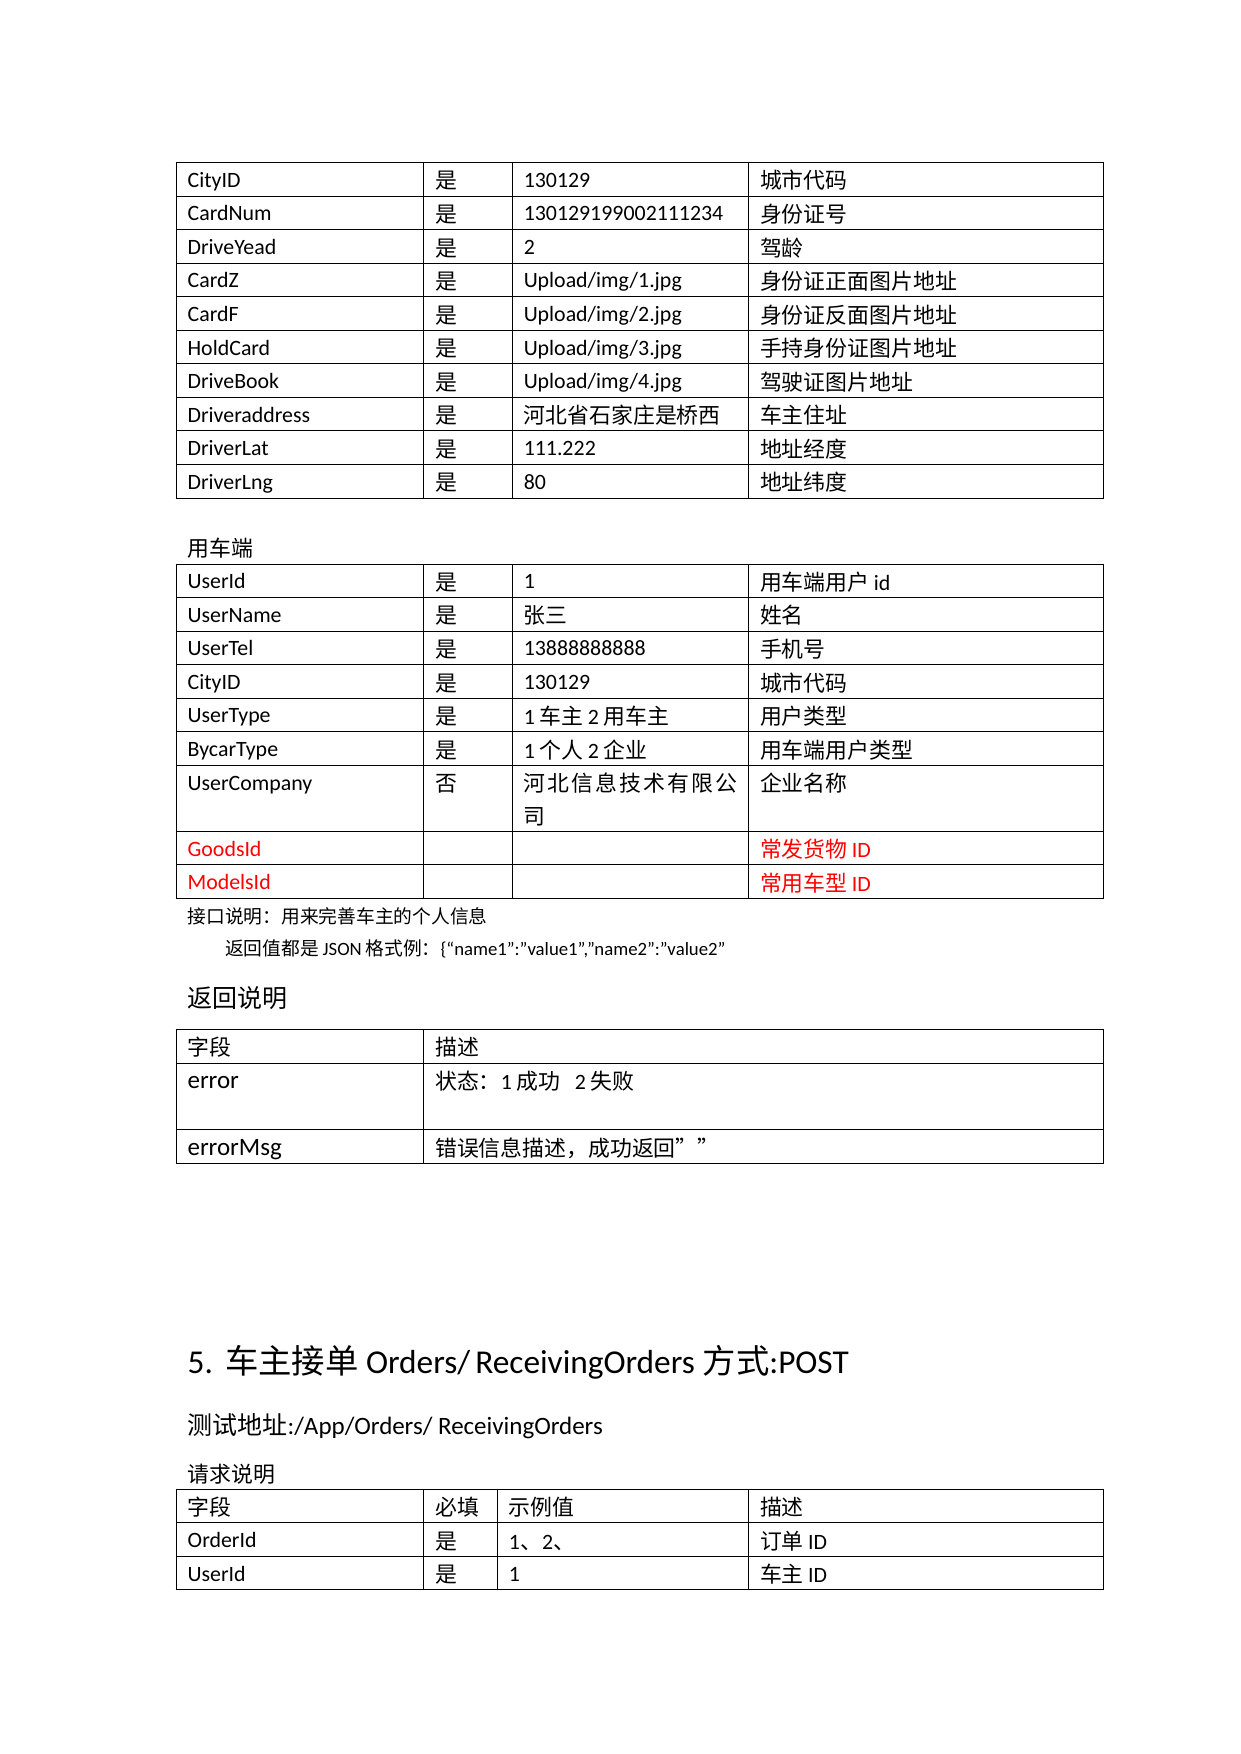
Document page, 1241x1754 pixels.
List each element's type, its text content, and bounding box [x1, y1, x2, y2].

table_cell CityID [177, 665, 423, 698]
table_cell 用车端用户类型 [749, 732, 1103, 765]
text 用车端 [187, 531, 1053, 563]
table_header 字段 [177, 1490, 423, 1522]
table_cell UserId [177, 1557, 423, 1589]
table_cell 130129 [513, 665, 748, 698]
table_cell 常用车型ID [749, 865, 1103, 898]
table_cell CardF [177, 297, 423, 330]
table_cell 河北信息技术有限公司 [513, 766, 748, 831]
table_cell UserTel [177, 632, 423, 664]
table_cell 姓名 [749, 598, 1103, 631]
table_cell 是 [424, 665, 512, 698]
table_cell 手持身份证图片地址 [749, 331, 1103, 363]
table_cell DriverLng [177, 465, 423, 497]
table_cell 企业名称 [749, 766, 1103, 831]
table_header 示例值 [498, 1490, 748, 1522]
table_cell 车主ID [749, 1557, 1103, 1589]
table_cell 13888888888 [513, 632, 748, 664]
table_cell 是 [424, 699, 512, 731]
table_cell error [177, 1064, 423, 1129]
text 接口说明：用来完善车主的个人信息 [187, 899, 1053, 931]
text 返回值都是JSON格式例：{“name1”:”value1”,”name2”:”value2” [187, 931, 1053, 964]
table_cell 是 [424, 1557, 497, 1589]
list 车主接单 Orders/ ReceivingOrders 方式:POST [187, 1326, 1053, 1391]
table_cell UserName [177, 598, 423, 631]
table_cell [513, 865, 748, 898]
table_cell 河北省石家庄是桥西 [513, 398, 748, 430]
table_cell 否 [424, 766, 512, 831]
table_cell 是 [424, 632, 512, 664]
table_cell 城市代码 [749, 665, 1103, 698]
table_cell 是 [424, 163, 512, 196]
table_header UserId [177, 565, 423, 597]
table_cell 是 [424, 1523, 497, 1556]
table_header 1 [513, 565, 748, 597]
table_header 是 [424, 565, 512, 597]
table_cell UserType [177, 699, 423, 731]
table_cell Upload/img/2.jpg [513, 297, 748, 330]
table_cell Upload/img/4.jpg [513, 364, 748, 397]
table_cell 是 [424, 465, 512, 497]
table_cell 地址纬度 [749, 465, 1103, 497]
table_header 描述 [424, 1030, 1103, 1062]
table_cell Upload/img/3.jpg [513, 331, 748, 363]
table_header 字段 [177, 1030, 423, 1062]
table_cell UserCompany [177, 766, 423, 831]
table_cell 是 [424, 230, 512, 263]
table_header 必填 [424, 1490, 497, 1522]
table_cell 1个人 2企业 [513, 732, 748, 765]
table_cell 驾驶证图片地址 [749, 364, 1103, 397]
table_cell errorMsg [177, 1130, 423, 1163]
table_cell 错误信息描述，成功返回”” [424, 1130, 1103, 1163]
table_cell GoodsId [177, 832, 423, 864]
text 返回说明 [187, 964, 1053, 1029]
table_cell HoldCard [177, 331, 423, 363]
table_cell 是 [424, 732, 512, 765]
table_cell 是 [424, 264, 512, 296]
table_cell 2 [513, 230, 748, 263]
table_cell 身份证号 [749, 197, 1103, 229]
table_cell DriverLat [177, 431, 423, 464]
list 测试地址:/App/Orders/ ReceivingOrders [187, 1391, 1053, 1456]
table_cell [424, 832, 512, 864]
table_header 用车端用户id [749, 565, 1103, 597]
table_cell 是 [424, 431, 512, 464]
table_cell 常发货物ID [749, 832, 1103, 864]
text 请求说明 [187, 1456, 1053, 1489]
table_cell 身份证反面图片地址 [749, 297, 1103, 330]
table_cell [424, 865, 512, 898]
table_cell Driveraddress [177, 398, 423, 430]
table_cell CardNum [177, 197, 423, 229]
table_cell 身份证正面图片地址 [749, 264, 1103, 296]
table_cell ModelsId [177, 865, 423, 898]
table_cell 是 [424, 297, 512, 330]
table_cell 张三 [513, 598, 748, 631]
table_cell 130129199002111234 [513, 197, 748, 229]
table_cell 130129 [513, 163, 748, 196]
table_cell CardZ [177, 264, 423, 296]
table_cell 车主住址 [749, 398, 1103, 430]
table_cell OrderId [177, 1523, 423, 1556]
table_cell 1 [498, 1557, 748, 1589]
table_cell 80 [513, 465, 748, 497]
table_cell 订单ID [749, 1523, 1103, 1556]
table_cell BycarType [177, 732, 423, 765]
table_cell 是 [424, 598, 512, 631]
table_cell [513, 832, 748, 864]
table_cell 是 [424, 197, 512, 229]
table_header 描述 [749, 1490, 1103, 1522]
table_cell DriveBook [177, 364, 423, 397]
table_cell 是 [424, 331, 512, 363]
table_cell 是 [424, 398, 512, 430]
table_cell 地址经度 [749, 431, 1103, 464]
table_cell 111.222 [513, 431, 748, 464]
table_cell 用户类型 [749, 699, 1103, 731]
table_cell 手机号 [749, 632, 1103, 664]
table_cell Upload/img/1.jpg [513, 264, 748, 296]
table_cell 状态：1成功 2失败 [424, 1064, 1103, 1129]
table_cell 1、2、 [498, 1523, 748, 1556]
table_cell 驾龄 [749, 230, 1103, 263]
table_cell CityID [177, 163, 423, 196]
table_cell 城市代码 [749, 163, 1103, 196]
table_cell 是 [424, 364, 512, 397]
table_cell DriveYead [177, 230, 423, 263]
table_cell 1车主 2用车主 [513, 699, 748, 731]
